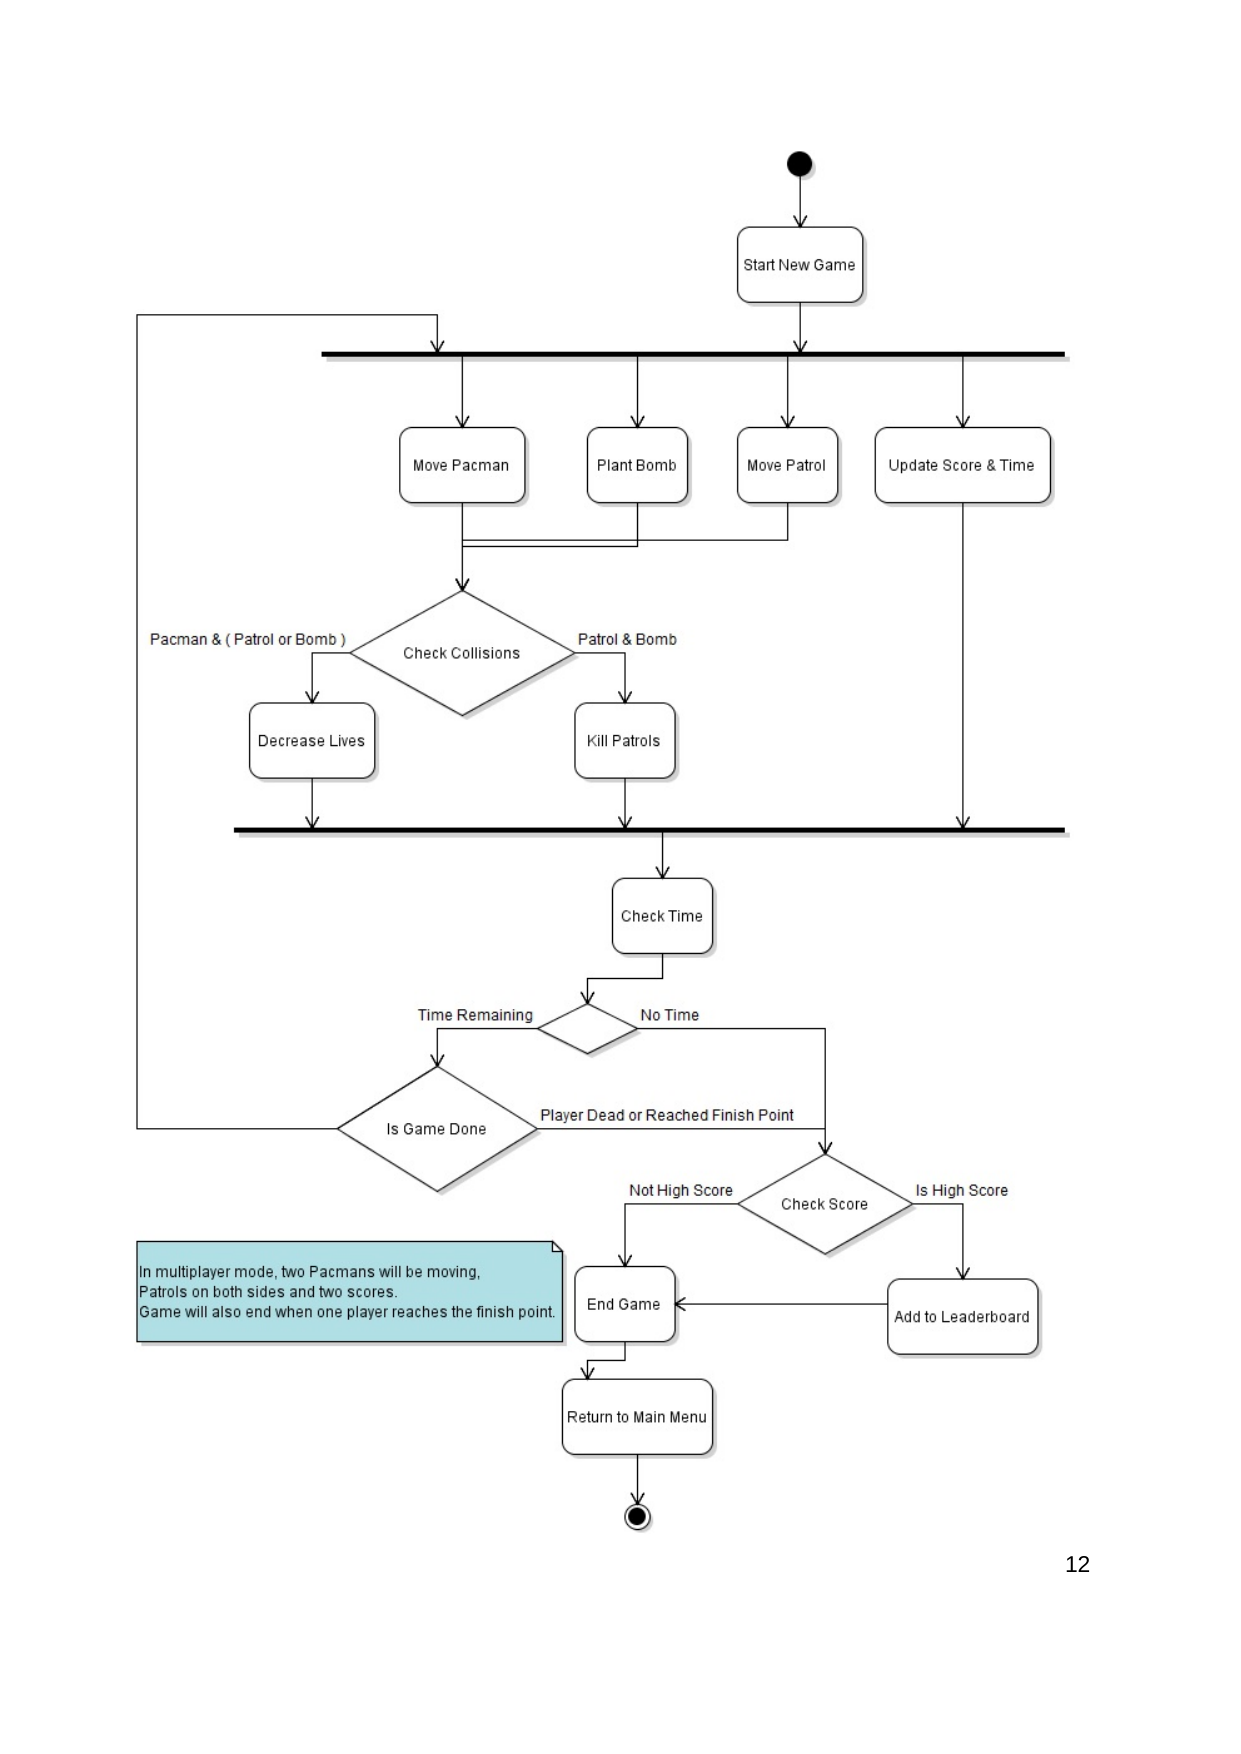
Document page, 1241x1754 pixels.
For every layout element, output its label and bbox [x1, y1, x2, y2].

picture [134, 150, 1075, 1534]
